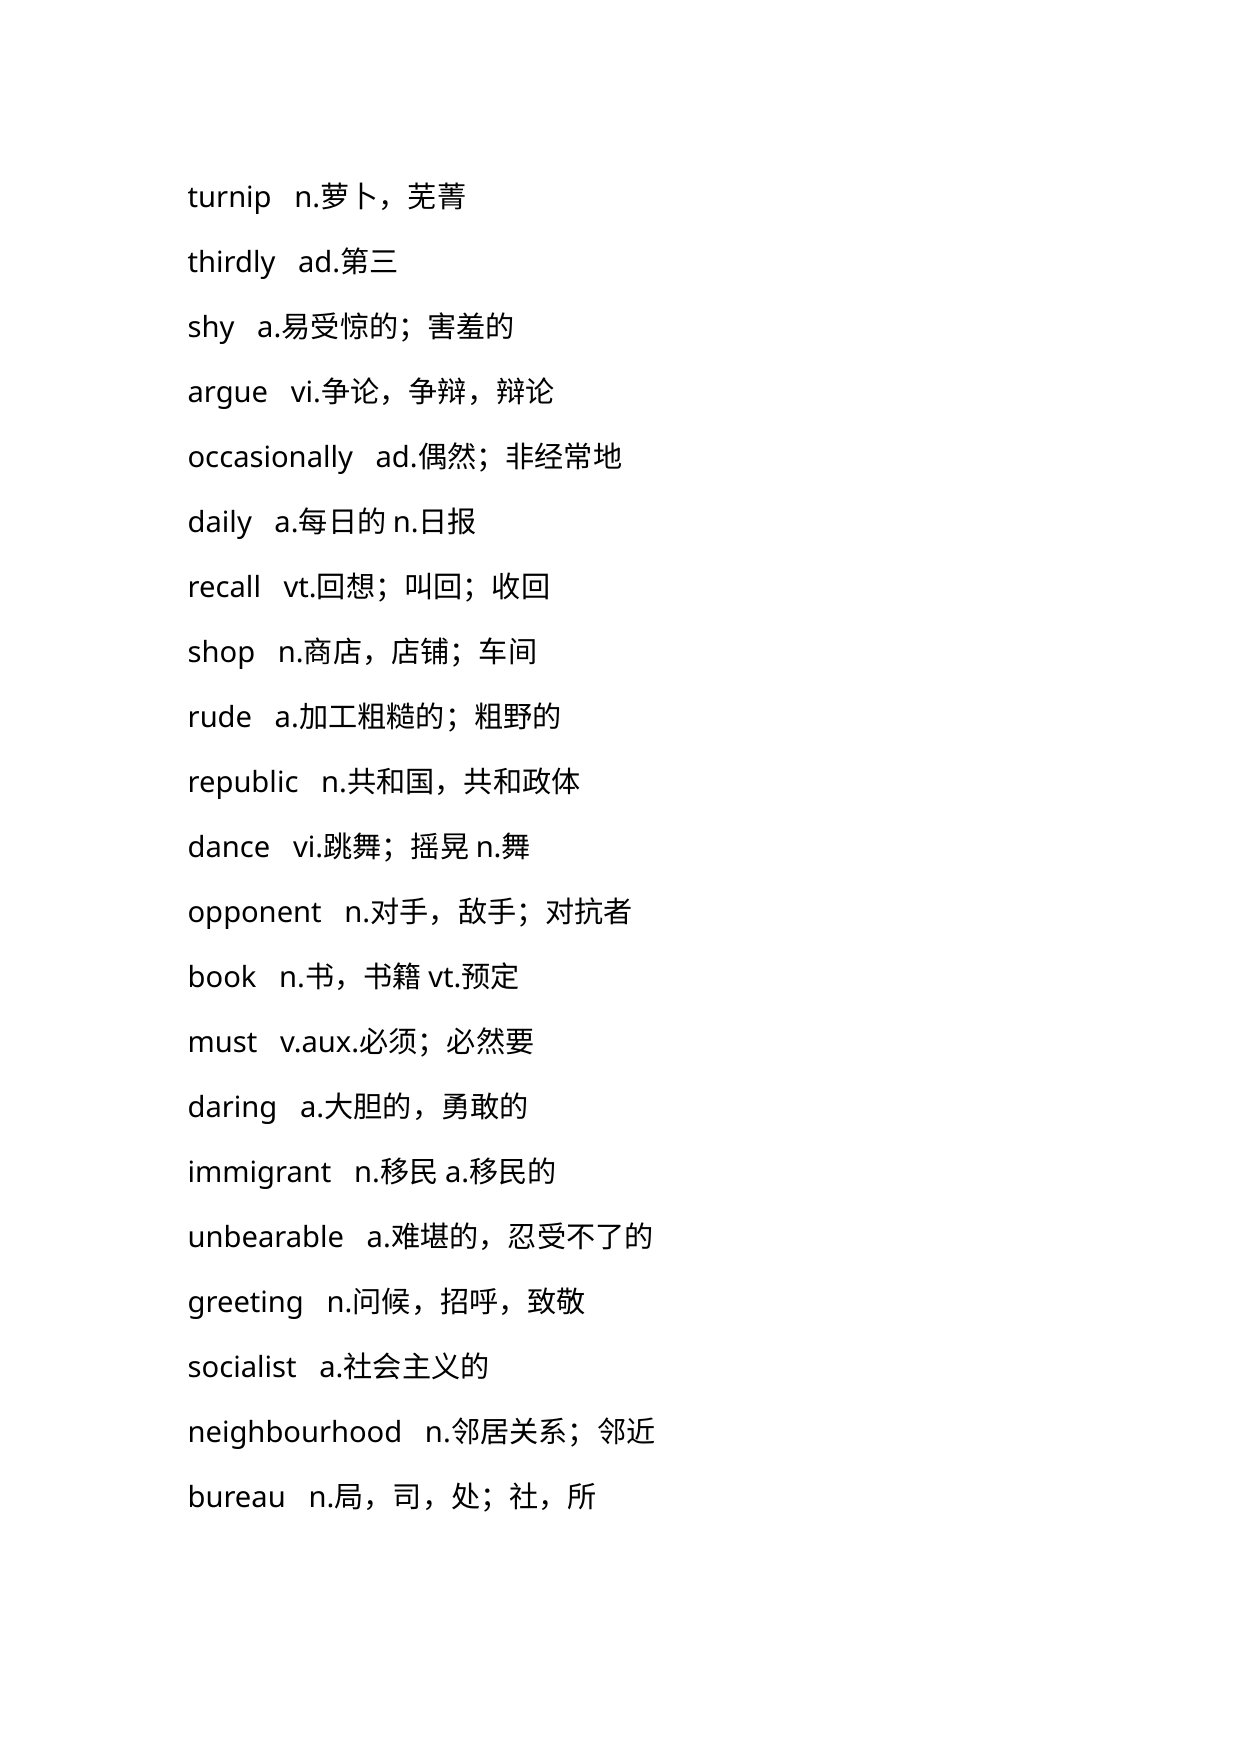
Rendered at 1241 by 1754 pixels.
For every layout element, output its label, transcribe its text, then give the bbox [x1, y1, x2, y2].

text occasionally ad.偶然；非经常地 [187, 422, 1053, 487]
text bureau n.局，司，处；社，所 [187, 1462, 1053, 1527]
text republic n.共和国，共和政体 [187, 747, 1053, 812]
text shop n.商店，店铺；车间 [187, 617, 1053, 682]
text shy a.易受惊的；害羞的 [187, 292, 1053, 357]
text opponent n.对手，敌手；对抗者 [187, 877, 1053, 942]
text socialist a.社会主义的 [187, 1332, 1053, 1397]
text recall vt.回想；叫回；收回 [187, 552, 1053, 617]
text must v.aux.必须；必然要 [187, 1007, 1053, 1072]
text greeting n.问候，招呼，致敬 [187, 1267, 1053, 1332]
text argue vi.争论，争辩，辩论 [187, 357, 1053, 422]
text book n.书，书籍 vt.预定 [187, 942, 1053, 1007]
text turnip n.萝卜，芜菁 [187, 162, 1053, 227]
text immigrant n.移民 a.移民的 [187, 1137, 1053, 1202]
text unbearable a.难堪的，忍受不了的 [187, 1202, 1053, 1267]
text rude a.加工粗糙的；粗野的 [187, 682, 1053, 747]
text dance vi.跳舞；摇晃 n.舞 [187, 812, 1053, 877]
text thirdly ad.第三 [187, 227, 1053, 292]
text daily a.每日的 n.日报 [187, 487, 1053, 552]
text neighbourhood n.邻居关系；邻近 [187, 1397, 1053, 1462]
text daring a.大胆的，勇敢的 [187, 1072, 1053, 1137]
